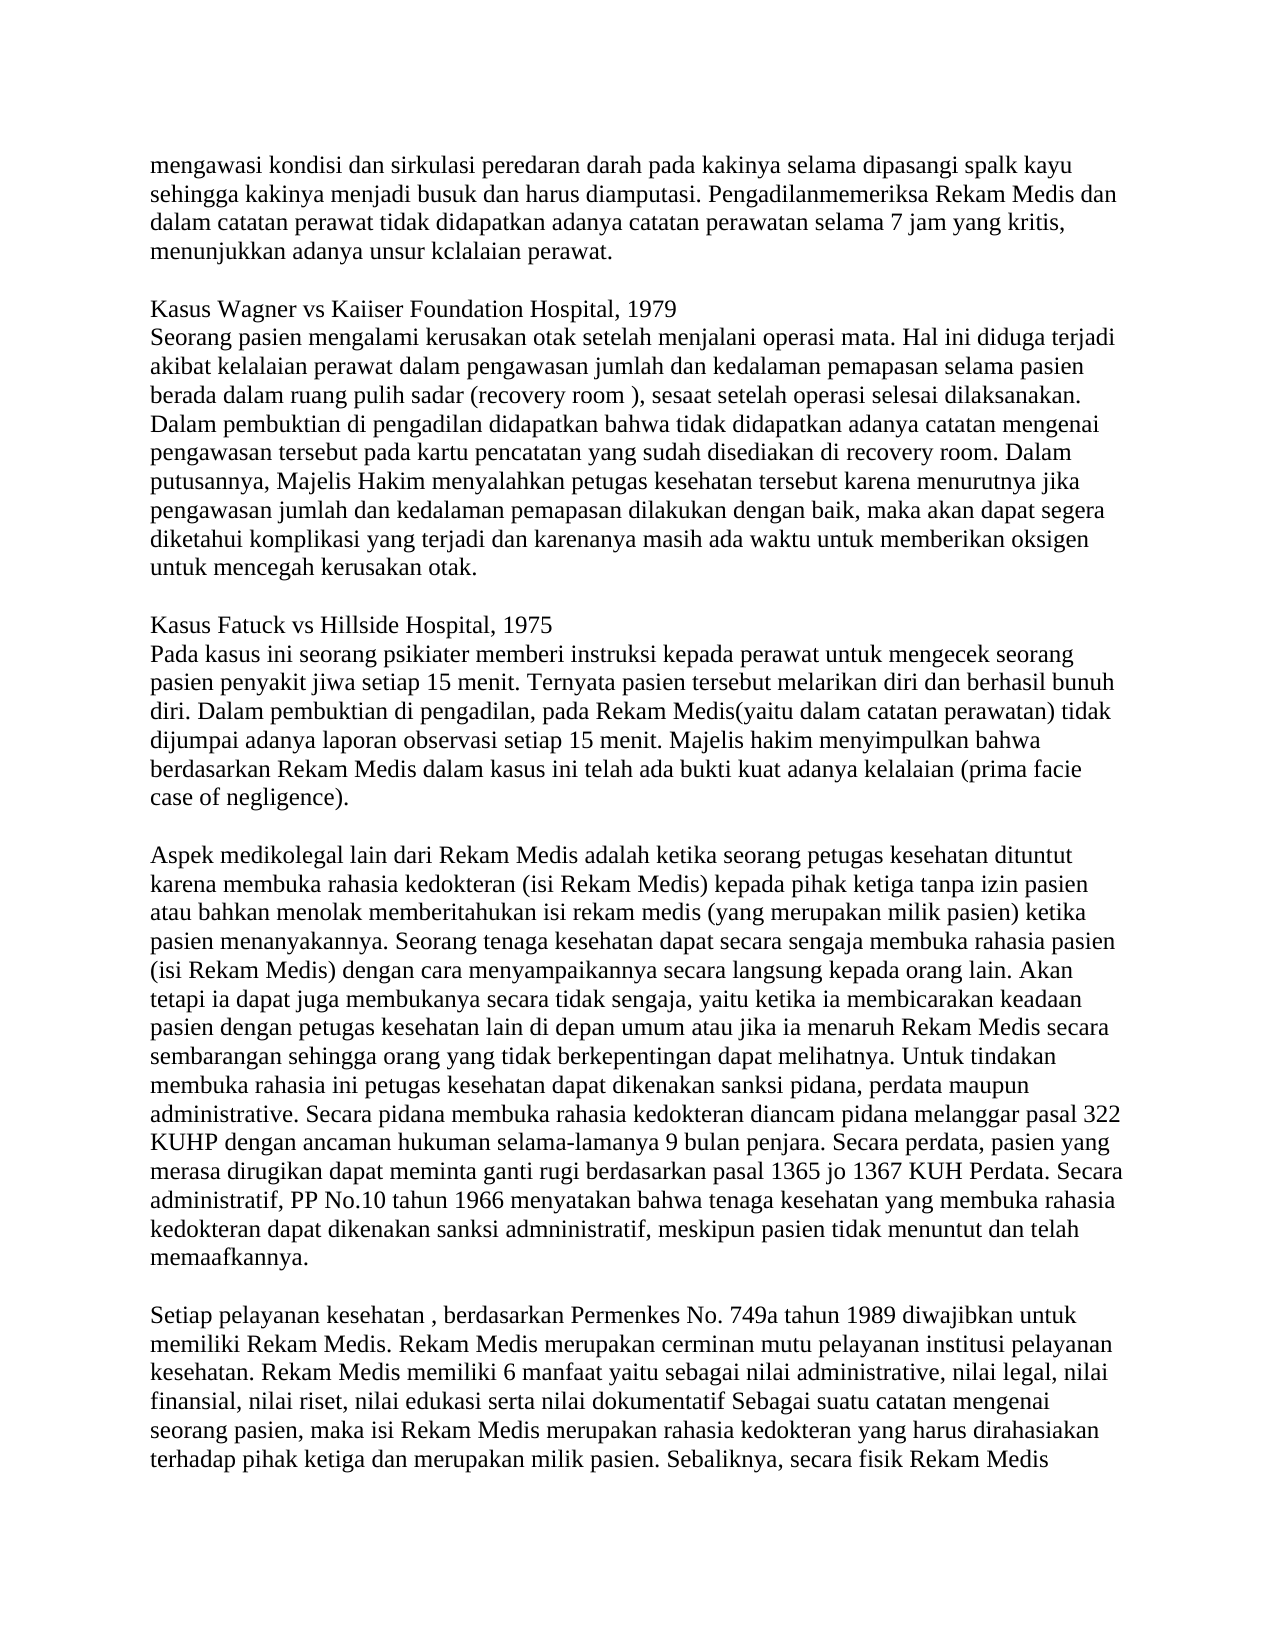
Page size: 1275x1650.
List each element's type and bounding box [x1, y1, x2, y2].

table_cell [150, 150, 1125, 1472]
